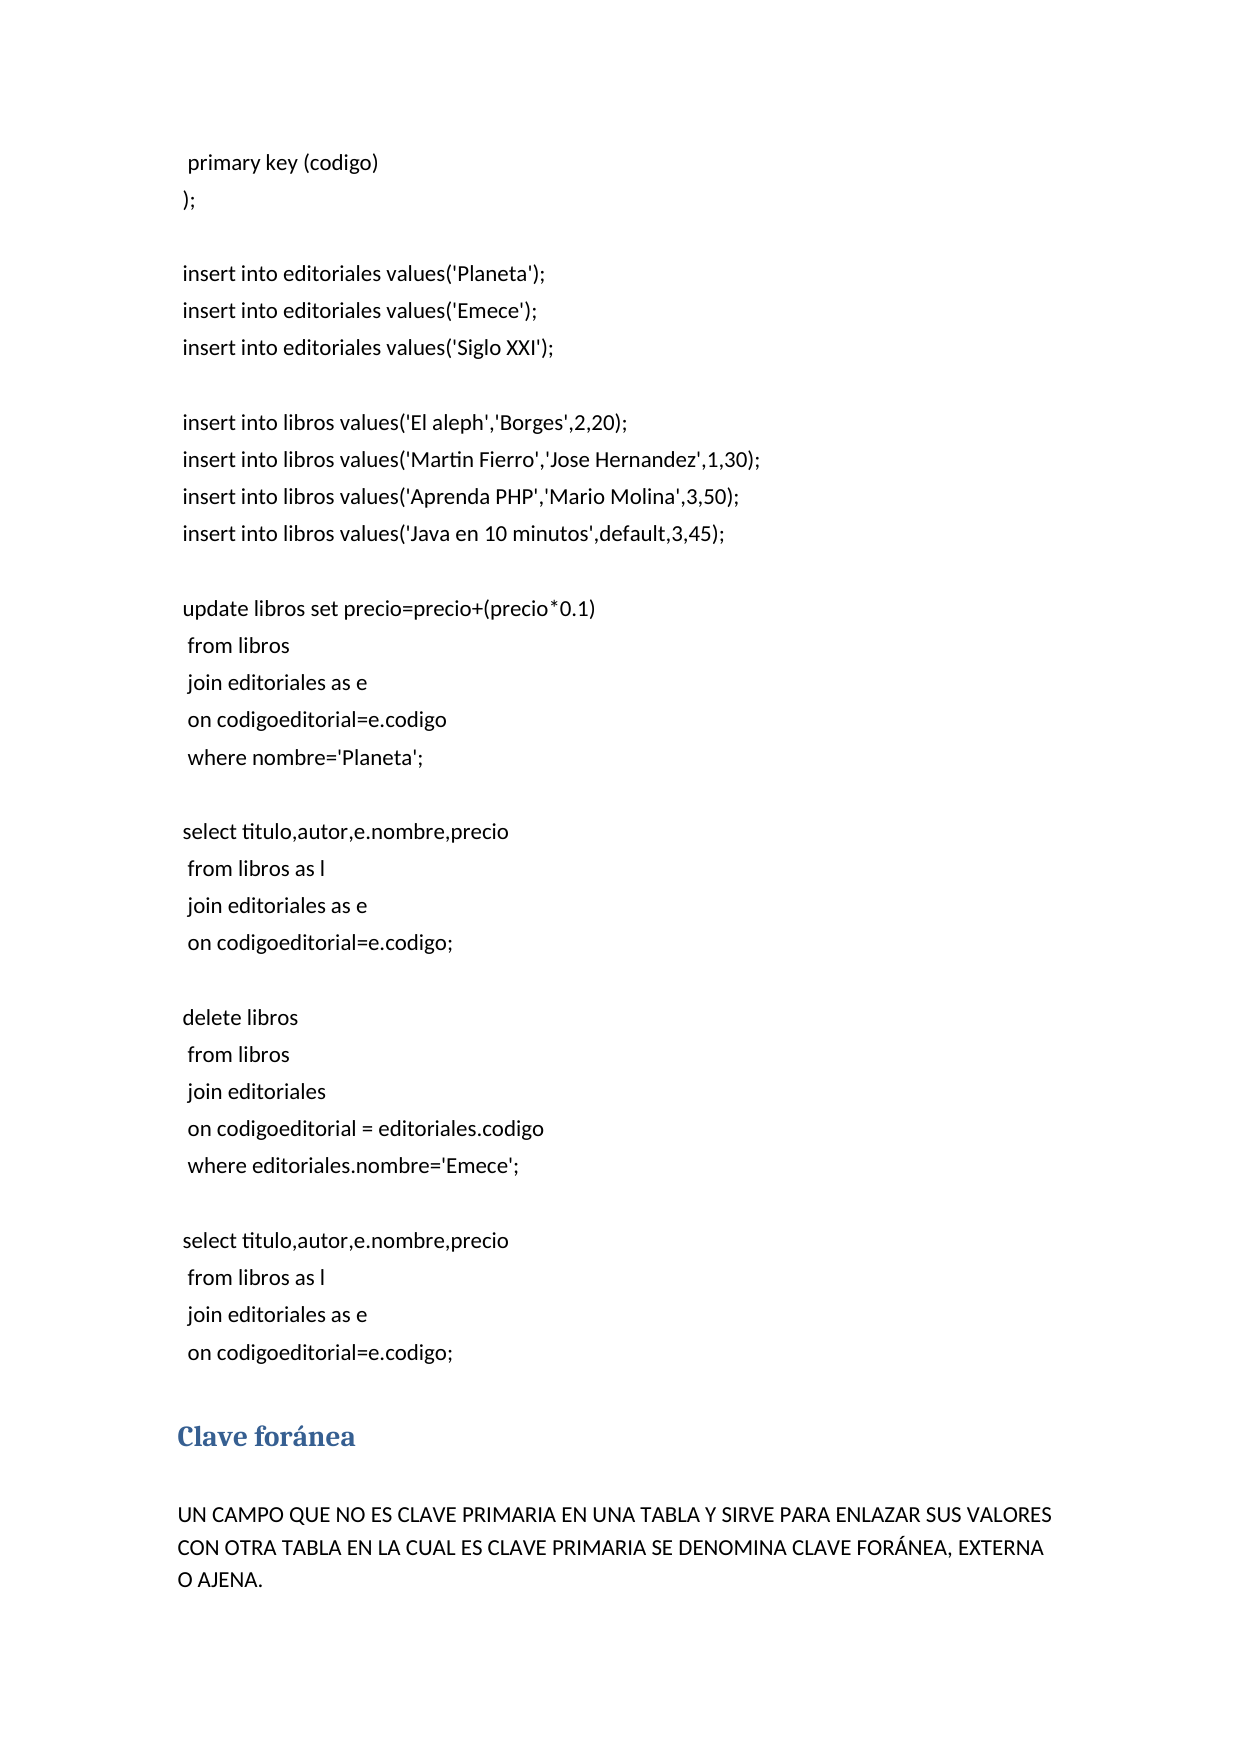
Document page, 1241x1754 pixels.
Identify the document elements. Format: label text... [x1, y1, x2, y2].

text from libros [177, 631, 1063, 659]
text insert into libros values('El aleph','Borges',2,20); [177, 408, 1063, 436]
text insert into libros values('Aprenda PHP','Mario Molina',3,50); [177, 482, 1063, 510]
text where editoriales.nombre='Emece'; [177, 1152, 1063, 1180]
text on codigoeditorial=e.codigo; [177, 1338, 1063, 1366]
text from libros as l [177, 854, 1063, 882]
text delete libros [177, 1003, 1063, 1031]
text insert into libros values('Martin Fierro','Jose Hernandez',1,30); [177, 445, 1063, 473]
text insert into editoriales values('Emece'); [177, 296, 1063, 324]
text join editoriales as e [177, 891, 1063, 919]
text primary key (codigo) [177, 148, 1063, 176]
subtitle Clave foránea [177, 1420, 1063, 1453]
text insert into libros values('Java en 10 minutos',default,3,45); [177, 519, 1063, 547]
text update libros set precio=precio+(precio*0.1) [177, 594, 1063, 622]
text join editoriales [177, 1077, 1063, 1105]
text UN CAMPO QUE NO ES CLAVE PRIMARIA EN UNA TABLA Y SIRVE PARA ENLAZAR SUS VALORES CON OTRA TABLA EN LA CUAL ES CLAVE PRIMARIA SE DENOMINA CLAVE FORÁNEA, EXTERNA O AJENA. [177, 1501, 1063, 1593]
text select titulo,autor,e.nombre,precio [177, 1226, 1063, 1254]
text from libros as l [177, 1263, 1063, 1291]
text from libros [177, 1040, 1063, 1068]
text join editoriales as e [177, 668, 1063, 696]
text on codigoeditorial=e.codigo; [177, 928, 1063, 957]
text insert into editoriales values('Planeta'); [177, 259, 1063, 287]
text on codigoeditorial = editoriales.codigo [177, 1114, 1063, 1142]
text select titulo,autor,e.nombre,precio [177, 817, 1063, 845]
text join editoriales as e [177, 1300, 1063, 1328]
text where nombre='Planeta'; [177, 743, 1063, 771]
text insert into editoriales values('Siglo XXI'); [177, 333, 1063, 362]
text on codigoeditorial=e.codigo [177, 705, 1063, 733]
text ); [177, 185, 1063, 213]
